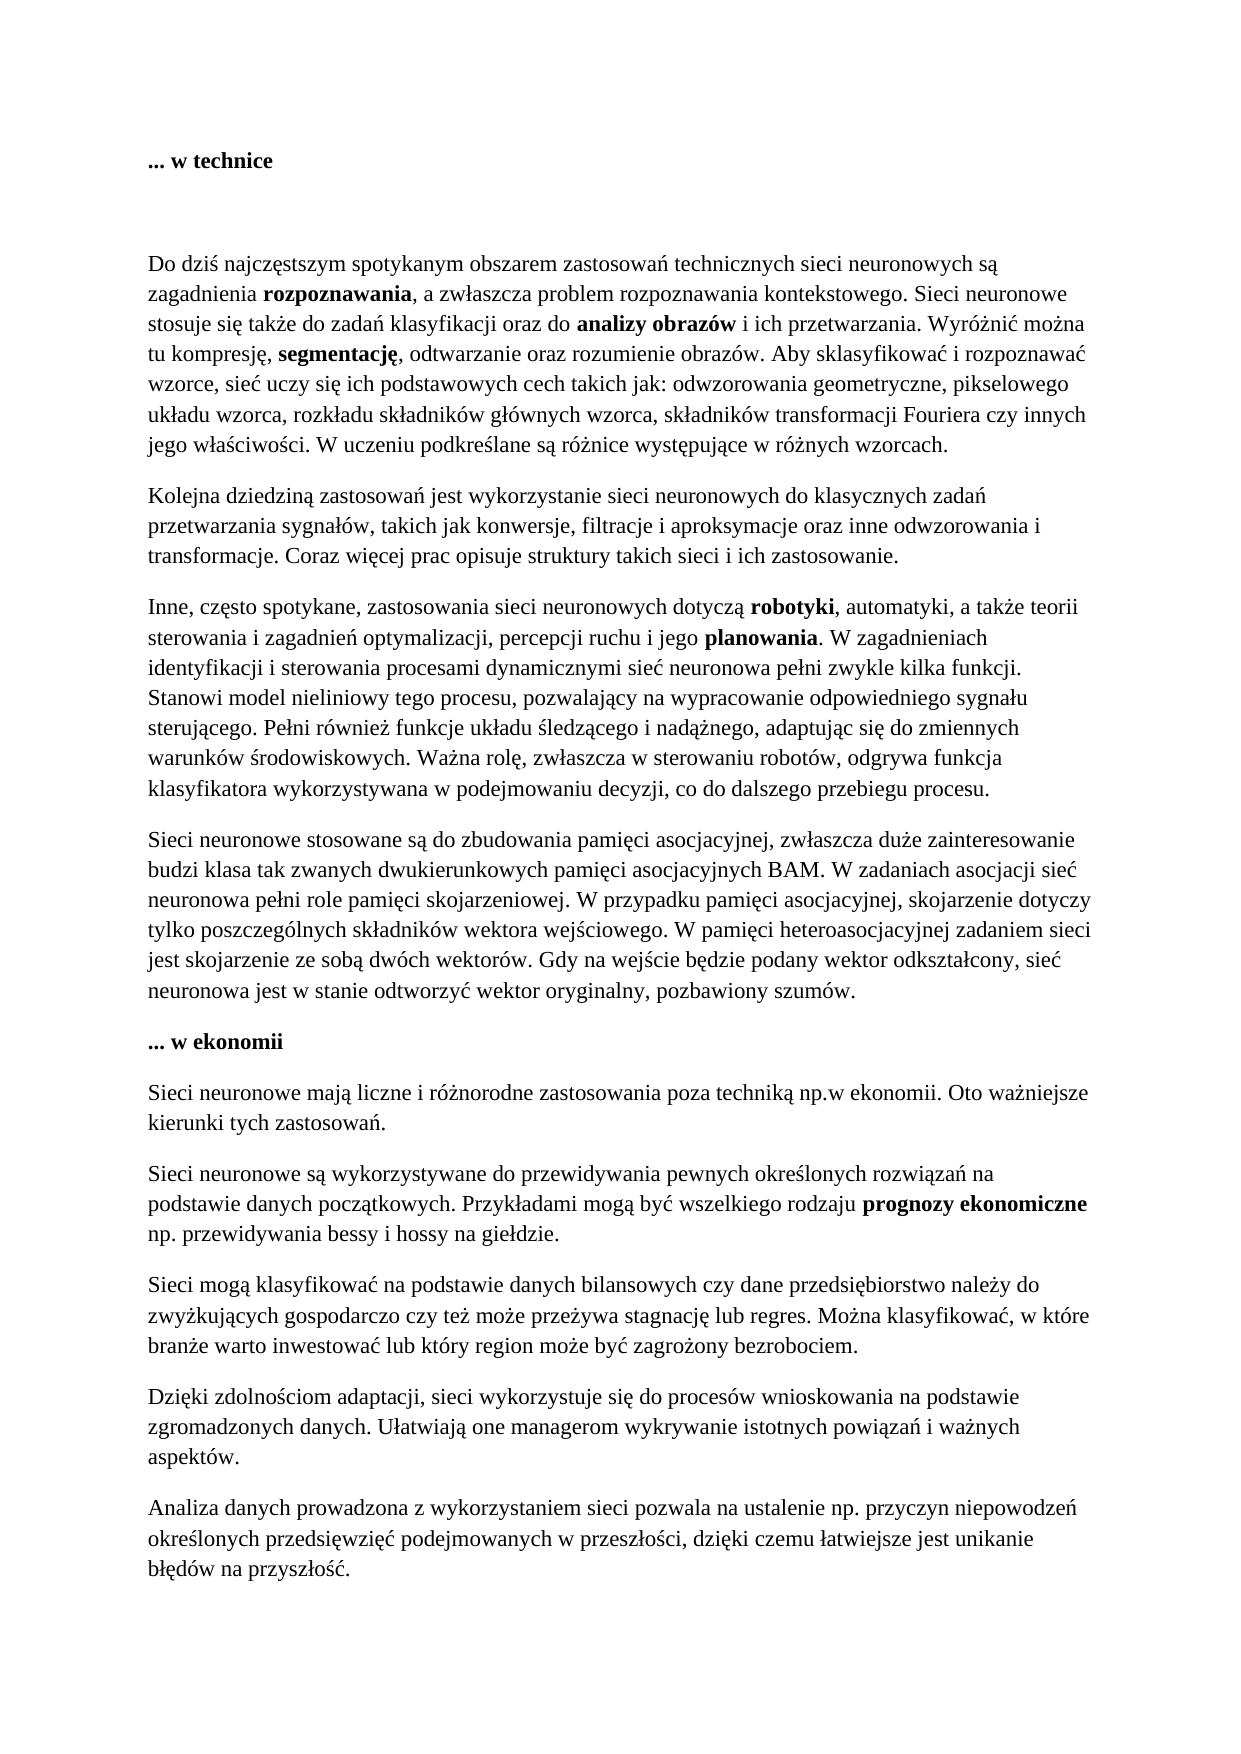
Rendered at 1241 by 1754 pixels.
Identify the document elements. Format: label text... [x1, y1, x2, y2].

text Sieci neuronowe stosowane są do zbudowania pamięci asocjacyjnej, zwłaszcza duże zainteresowanie budzi klasa tak zwanych dwukierunkowych pamięci asocjacyjnych BAM. W zadaniach asocjacji sieć neuronowa pełni role pamięci skojarzeniowej. W przypadku pamięci asocjacyjnej, skojarzenie dotyczy tylko poszczególnych składników wektora wejściowego. W pamięci heteroasocjacyjnej zadaniem sieci jest skojarzenie ze sobą dwóch wektorów. Gdy na wejście będzie podany wektor odkształcony, sieć neuronowa jest w stanie odtworzyć wektor oryginalny, pozbawiony szumów. [148, 826, 1093, 1003]
text Inne, często spotykane, zastosowania sieci neuronowych dotyczą robotyki, automatyki, a także teorii sterowania i zagadnień optymalizacji, percepcji ruchu i jego planowania. W zagadnieniach identyfikacji i sterowania procesami dynamicznymi sieć neuronowa pełni zwykle kilka funkcji. Stanowi model nieliniowy tego procesu, pozwalający na wypracowanie odpowiedniego sygnału sterującego. Pełni również funkcje układu śledzącego i nadążnego, adaptując się do zmiennych warunków środowiskowych. Ważna rolę, zwłaszcza w sterowaniu robotów, odgrywa funkcja klasyfikatora wykorzystywana w podejmowaniu decyzji, co do dalszego przebiegu procesu. [148, 593, 1093, 801]
text ... w technice [148, 148, 1093, 174]
text Kolejna dziedziną zastosowań jest wykorzystanie sieci neuronowych do klasycznych zadań przetwarzania sygnałów, takich jak konwersje, filtracje i aproksymacje oraz inne odwzorowania i transformacje. Coraz więcej prac opisuje struktury takich sieci i ich zastosowanie. [148, 482, 1093, 569]
text Sieci neuronowe są wykorzystywane do przewidywania pewnych określonych rozwiązań na podstawie danych początkowych. Przykładami mogą być wszelkiego rodzaju prognozy ekonomiczne np. przewidywania bessy i hossy na giełdzie. [148, 1160, 1093, 1247]
text Sieci mogą klasyfikować na podstawie danych bilansowych czy dane przedsiębiorstwo należy do zwyżkujących gospodarczo czy też może przeżywa stagnację lub regres. Można klasyfikować, w które branże warto inwestować lub który region może być zagrożony bezrobociem. [148, 1272, 1093, 1358]
text Do dziś najczęstszym spotykanym obszarem zastosowań technicznych sieci neuronowych są zagadnienia rozpoznawania, a zwłaszcza problem rozpoznawania kontekstowego. Sieci neuronowe stosuje się także do zadań klasyfikacji oraz do analizy obrazów i ich przetwarzania. Wyróżnić można tu kompresję, segmentację, odtwarzanie oraz rozumienie obrazów. Aby sklasyfikować i rozpoznawać wzorce, sieć uczy się ich podstawowych cech takich jak: odwzorowania geometryczne, pikselowego układu wzorca, rozkładu składników głównych wzorca, składników transformacji Fouriera czy innych jego właściwości. W uczeniu podkreślane są różnice występujące w różnych wzorcach. [148, 250, 1093, 457]
text ... w ekonomii [148, 1028, 1093, 1054]
text Analiza danych prowadzona z wykorzystaniem sieci pozwala na ustalenie np. przyczyn niepowodzeń określonych przedsięwzięć podejmowanych w przeszłości, dzięki czemu łatwiejsze jest unikanie błędów na przyszłość. [148, 1494, 1093, 1581]
text Sieci neuronowe mają liczne i różnorodne zastosowania poza techniką np.w ekonomii. Oto ważniejsze kierunki tych zastosowań. [148, 1079, 1093, 1135]
text Dzięki zdolnościom adaptacji, sieci wykorzystuje się do procesów wnioskowania na podstawie zgromadzonych danych. Ułatwiają one managerom wykrywanie istotnych powiązań i ważnych aspektów. [148, 1383, 1093, 1470]
